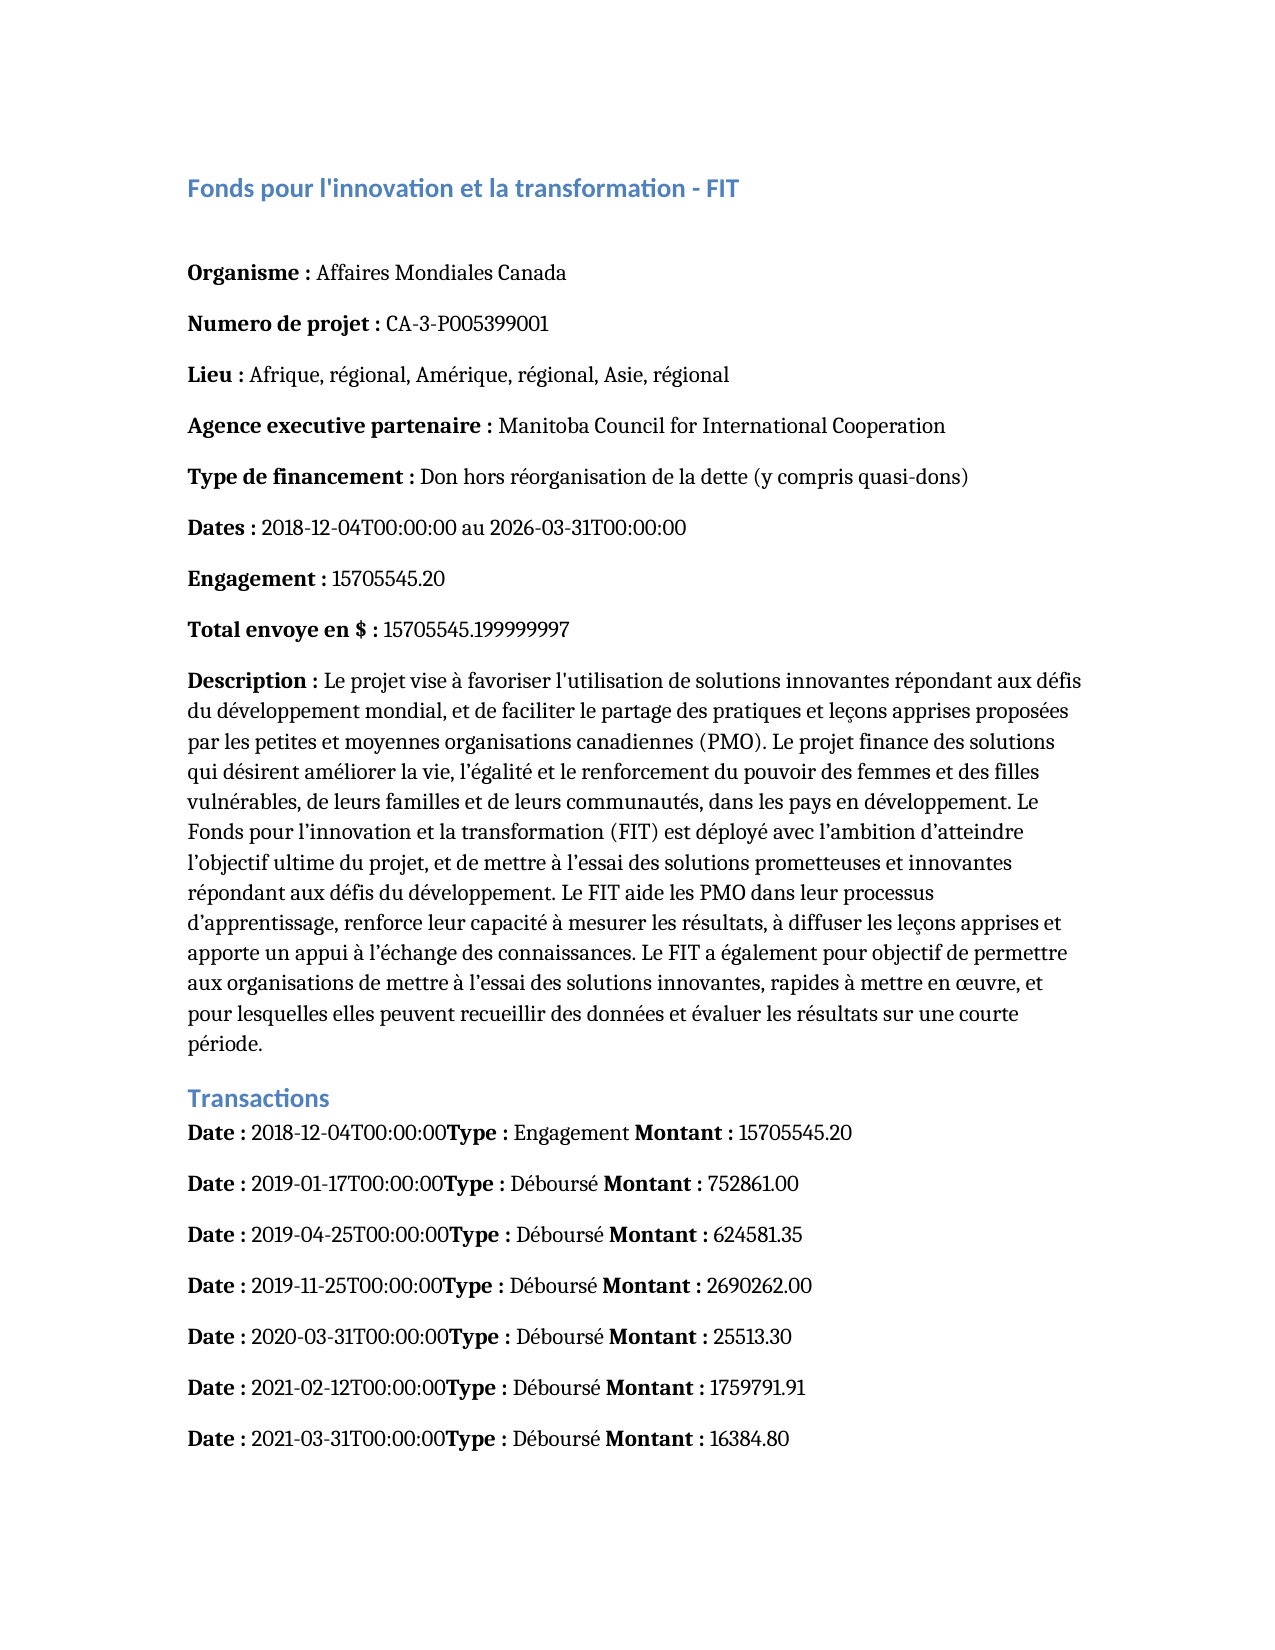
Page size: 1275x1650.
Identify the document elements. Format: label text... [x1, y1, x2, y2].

text Engagement : 15705545.20 [187, 566, 1087, 592]
text Date : 2021-03-31T00:00:00Type : Déboursé Montant : 16384.80 [187, 1426, 1087, 1452]
text Type de financement : Don hors réorganisation de la dette (y compris quasi-dons) [187, 464, 1087, 490]
text Date : 2019-01-17T00:00:00Type : Déboursé Montant : 752861.00 [187, 1171, 1087, 1197]
text Date : 2019-11-25T00:00:00Type : Déboursé Montant : 2690262.00 [187, 1273, 1087, 1299]
text Date : 2020-03-31T00:00:00Type : Déboursé Montant : 25513.30 [187, 1324, 1087, 1350]
text Date : 2021-02-12T00:00:00Type : Déboursé Montant : 1759791.91 [187, 1375, 1087, 1401]
text Lieu : Afrique, régional, Amérique, régional, Asie, régional [187, 362, 1087, 388]
subtitle Fonds pour l'innovation et la transformation - FIT [187, 171, 1087, 204]
subtitle Transactions [187, 1082, 1087, 1115]
text Agence executive partenaire : Manitoba Council for International Cooperation [187, 413, 1087, 439]
text Dates : 2018-12-04T00:00:00 au 2026-03-31T00:00:00 [187, 515, 1087, 541]
text Total envoye en $ : 15705545.199999997 [187, 617, 1087, 643]
text Numero de projet : CA-3-P005399001 [187, 311, 1087, 337]
text Date : 2018-12-04T00:00:00Type : Engagement Montant : 15705545.20 [187, 1119, 1087, 1146]
text Organisme : Affaires Mondiales Canada [187, 260, 1087, 286]
text Date : 2019-04-25T00:00:00Type : Déboursé Montant : 624581.35 [187, 1222, 1087, 1248]
text Description : Le projet vise à favoriser l'utilisation de solutions innovantes répondant aux défis du développement mondial, et de faciliter le partage des pratiques et leçons apprises proposées par les petites et moyennes organisations canadiennes (PMO). Le projet finance des solutions qui désirent améliorer la vie, l’égalité et le renforcement du pouvoir des femmes et des filles vulnérables, de leurs familles et de leurs communautés, dans les pays en développement. Le Fonds pour l’innovation et la transformation (FIT) est déployé avec l’ambition d’atteindre l’objectif ultime du projet, et de mettre à l’essai des solutions prometteuses et innovantes répondant aux défis du développement. Le FIT aide les PMO dans leur processus d’apprentissage, renforce leur capacité à mesurer les résultats, à diffuser les leçons apprises et apporte un appui à l’échange des connaissances. Le FIT a également pour objectif de permettre aux organisations de mettre à l’essai des solutions innovantes, rapides à mettre en œuvre, et pour lesquelles elles peuvent recueillir des données et évaluer les résultats sur une courte période. [187, 668, 1087, 1057]
